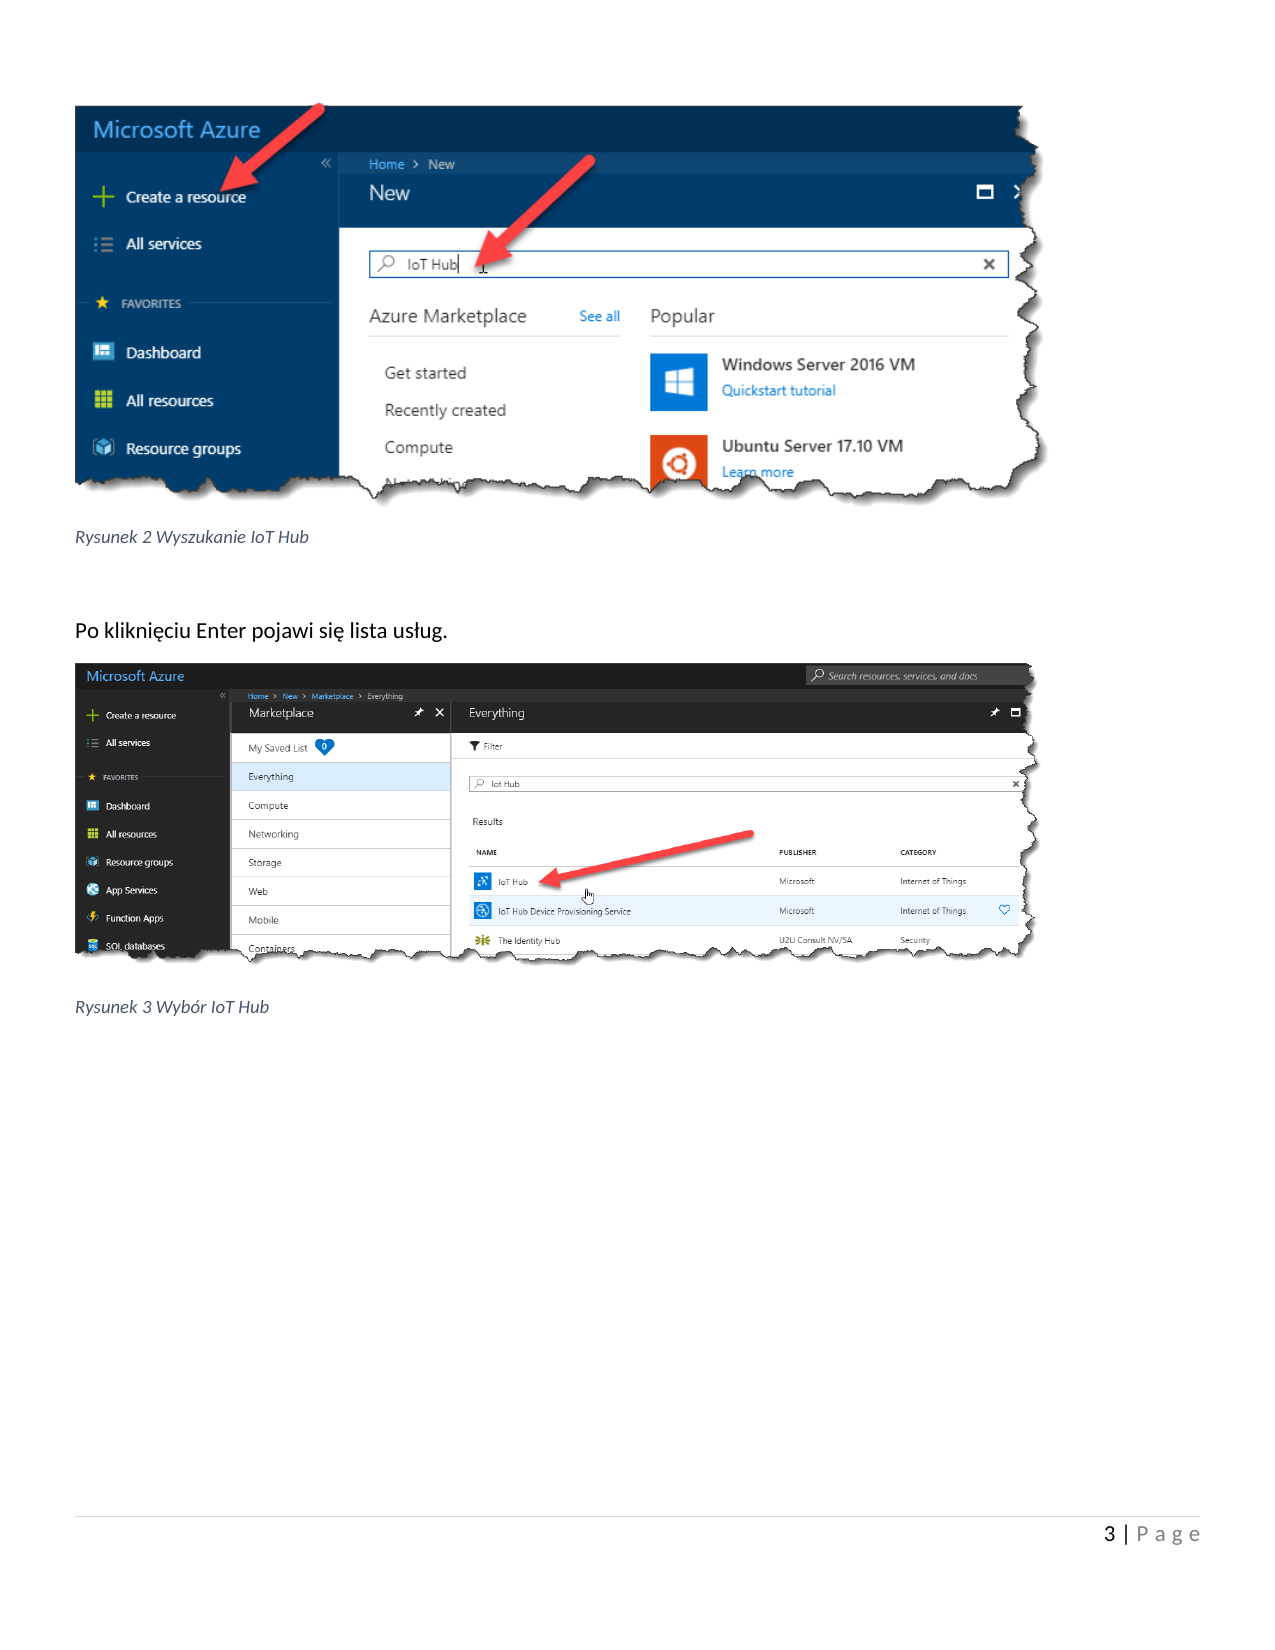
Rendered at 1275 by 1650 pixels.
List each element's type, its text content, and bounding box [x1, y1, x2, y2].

text Rysunek 2 Wyszukanie IoT Hub [75, 526, 1200, 549]
text Po kliknięciu Enter pojawi się lista usług. [75, 616, 1200, 644]
picture [75, 103, 1050, 507]
text Rysunek 3 Wybór IoT Hub [75, 995, 1200, 1018]
picture [75, 663, 1050, 977]
